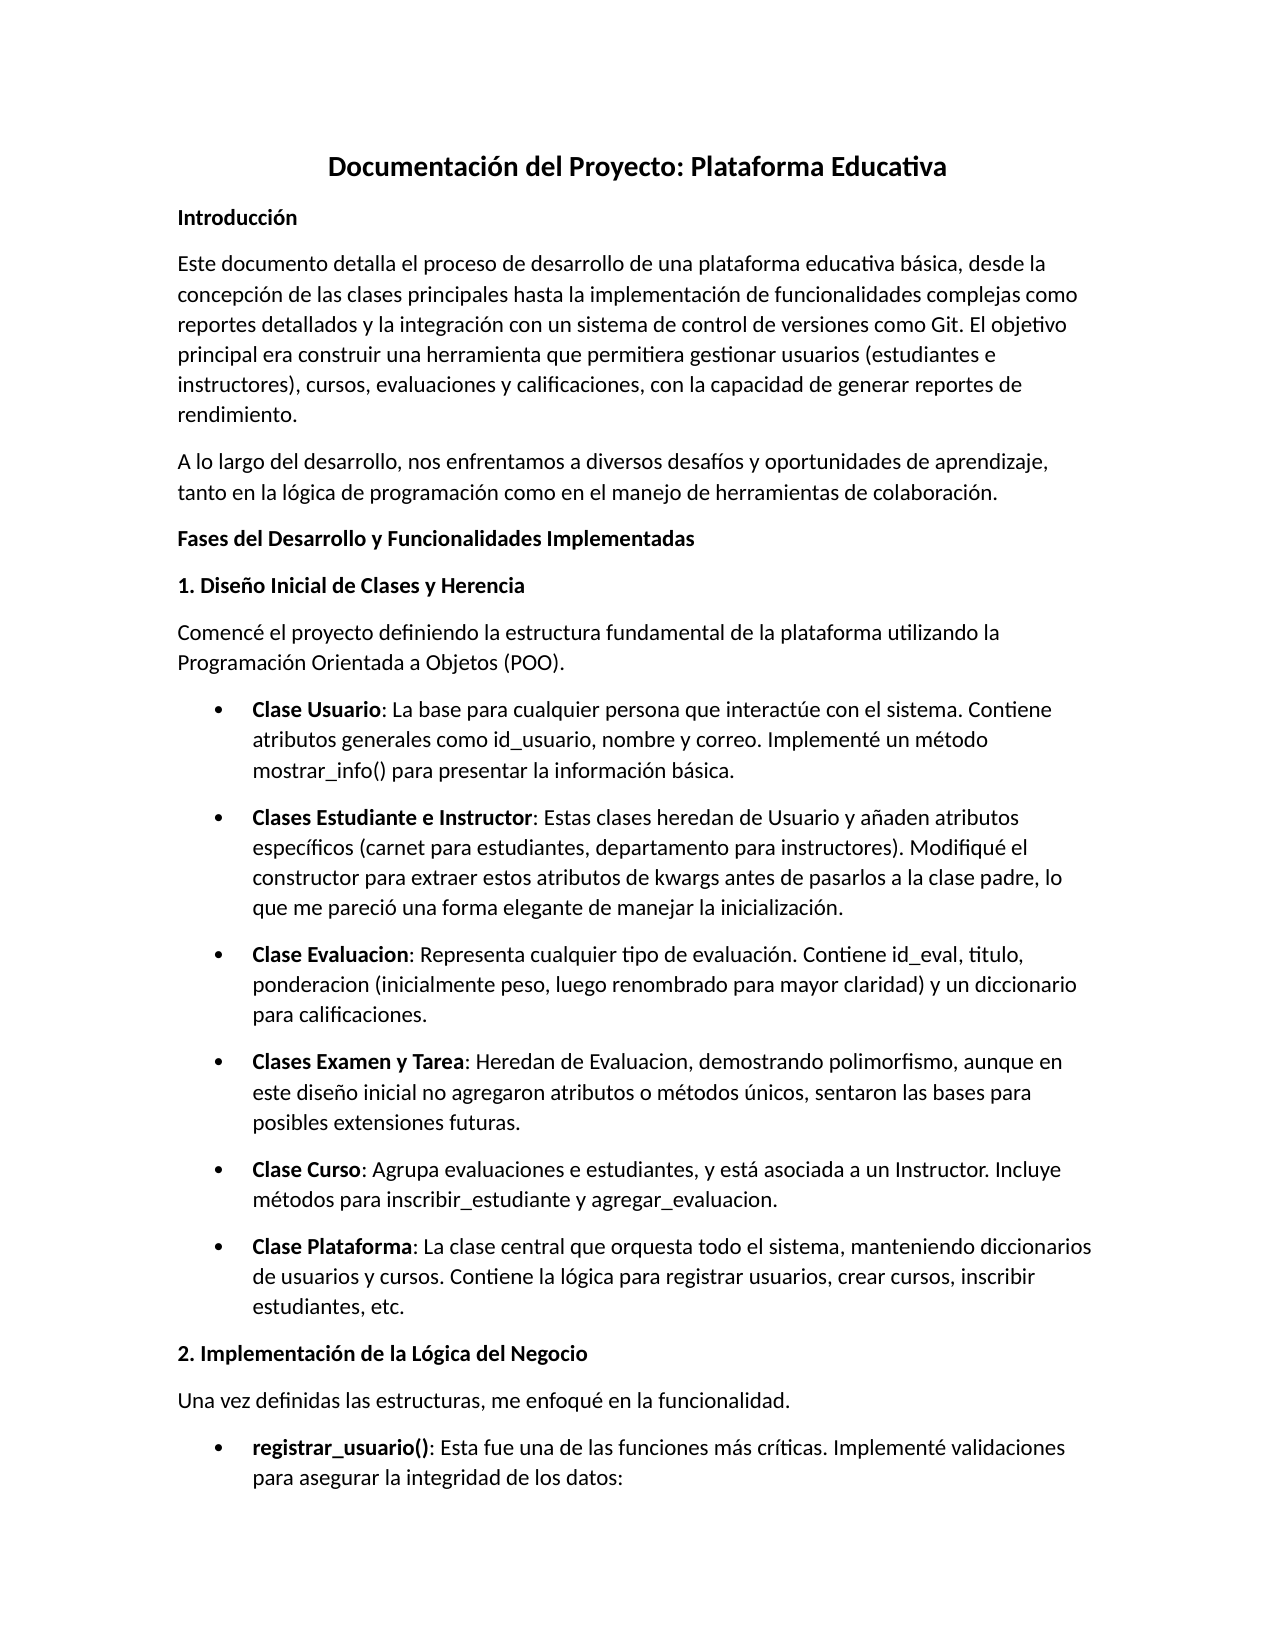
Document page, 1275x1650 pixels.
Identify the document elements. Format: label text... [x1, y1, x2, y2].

list Clases Estudiante e Instructor: Estas clases heredan de Usuario y añaden atributos específicos (carnet para estudiantes, departamento para instructores). Modifiqué el constructor para extraer estos atributos de kwargs antes de pasarlos a la clase padre, lo que me pareció una forma elegante de manejar la inicialización. [215, 803, 1098, 921]
text 2. Implementación de la Lógica del Negocio [177, 1339, 1098, 1367]
list registrar_usuario(): Esta fue una de las funciones más críticas. Implementé validaciones para asegurar la integridad de los datos: [215, 1433, 1098, 1491]
list Clase Evaluacion: Representa cualquier tipo de evaluación. Contiene id_eval, titulo, ponderacion (inicialmente peso, luego renombrado para mayor claridad) y un diccionario para calificaciones. [215, 940, 1098, 1029]
text Este documento detalla el proceso de desarrollo de una plataforma educativa básica, desde la concepción de las clases principales hasta la implementación de funcionalidades complejas como reportes detallados y la integración con un sistema de control de versiones como Git. El objetivo principal era construir una herramienta que permitiera gestionar usuarios (estudiantes e instructores), cursos, evaluaciones y calificaciones, con la capacidad de generar reportes de rendimiento. [177, 249, 1098, 429]
text A lo largo del desarrollo, nos enfrentamos a diversos desafíos y oportunidades de aprendizaje, tanto en la lógica de programación como en el manejo de herramientas de colaboración. [177, 447, 1098, 506]
list Clase Curso: Agrupa evaluaciones e estudiantes, y está asociada a un Instructor. Incluye métodos para inscribir_estudiante y agregar_evaluacion. [215, 1155, 1098, 1213]
list Clase Plataforma: La clase central que orquesta todo el sistema, manteniendo diccionarios de usuarios y cursos. Contiene la lógica para registrar usuarios, crear cursos, inscribir estudiantes, etc. [215, 1232, 1098, 1320]
text Una vez definidas las estructuras, me enfoqué en la funcionalidad. [177, 1386, 1098, 1414]
text Documentación del Proyecto: Plataforma Educativa [177, 148, 1098, 183]
list Clase Usuario: La base para cualquier persona que interactúe con el sistema. Contiene atributos generales como id_usuario, nombre y correo. Implementé un método mostrar_info() para presentar la información básica. [215, 695, 1098, 784]
list Clases Examen y Tarea: Heredan de Evaluacion, demostrando polimorfismo, aunque en este diseño inicial no agregaron atributos o métodos únicos, sentaron las bases para posibles extensiones futuras. [215, 1047, 1098, 1136]
text Fases del Desarrollo y Funcionalidades Implementadas [177, 524, 1098, 553]
text 1. Diseño Inicial de Clases y Herencia [177, 571, 1098, 599]
text Introducción [177, 203, 1098, 231]
text Comencé el proyecto definiendo la estructura fundamental de la plataforma utilizando la Programación Orientada a Objetos (POO). [177, 618, 1098, 677]
